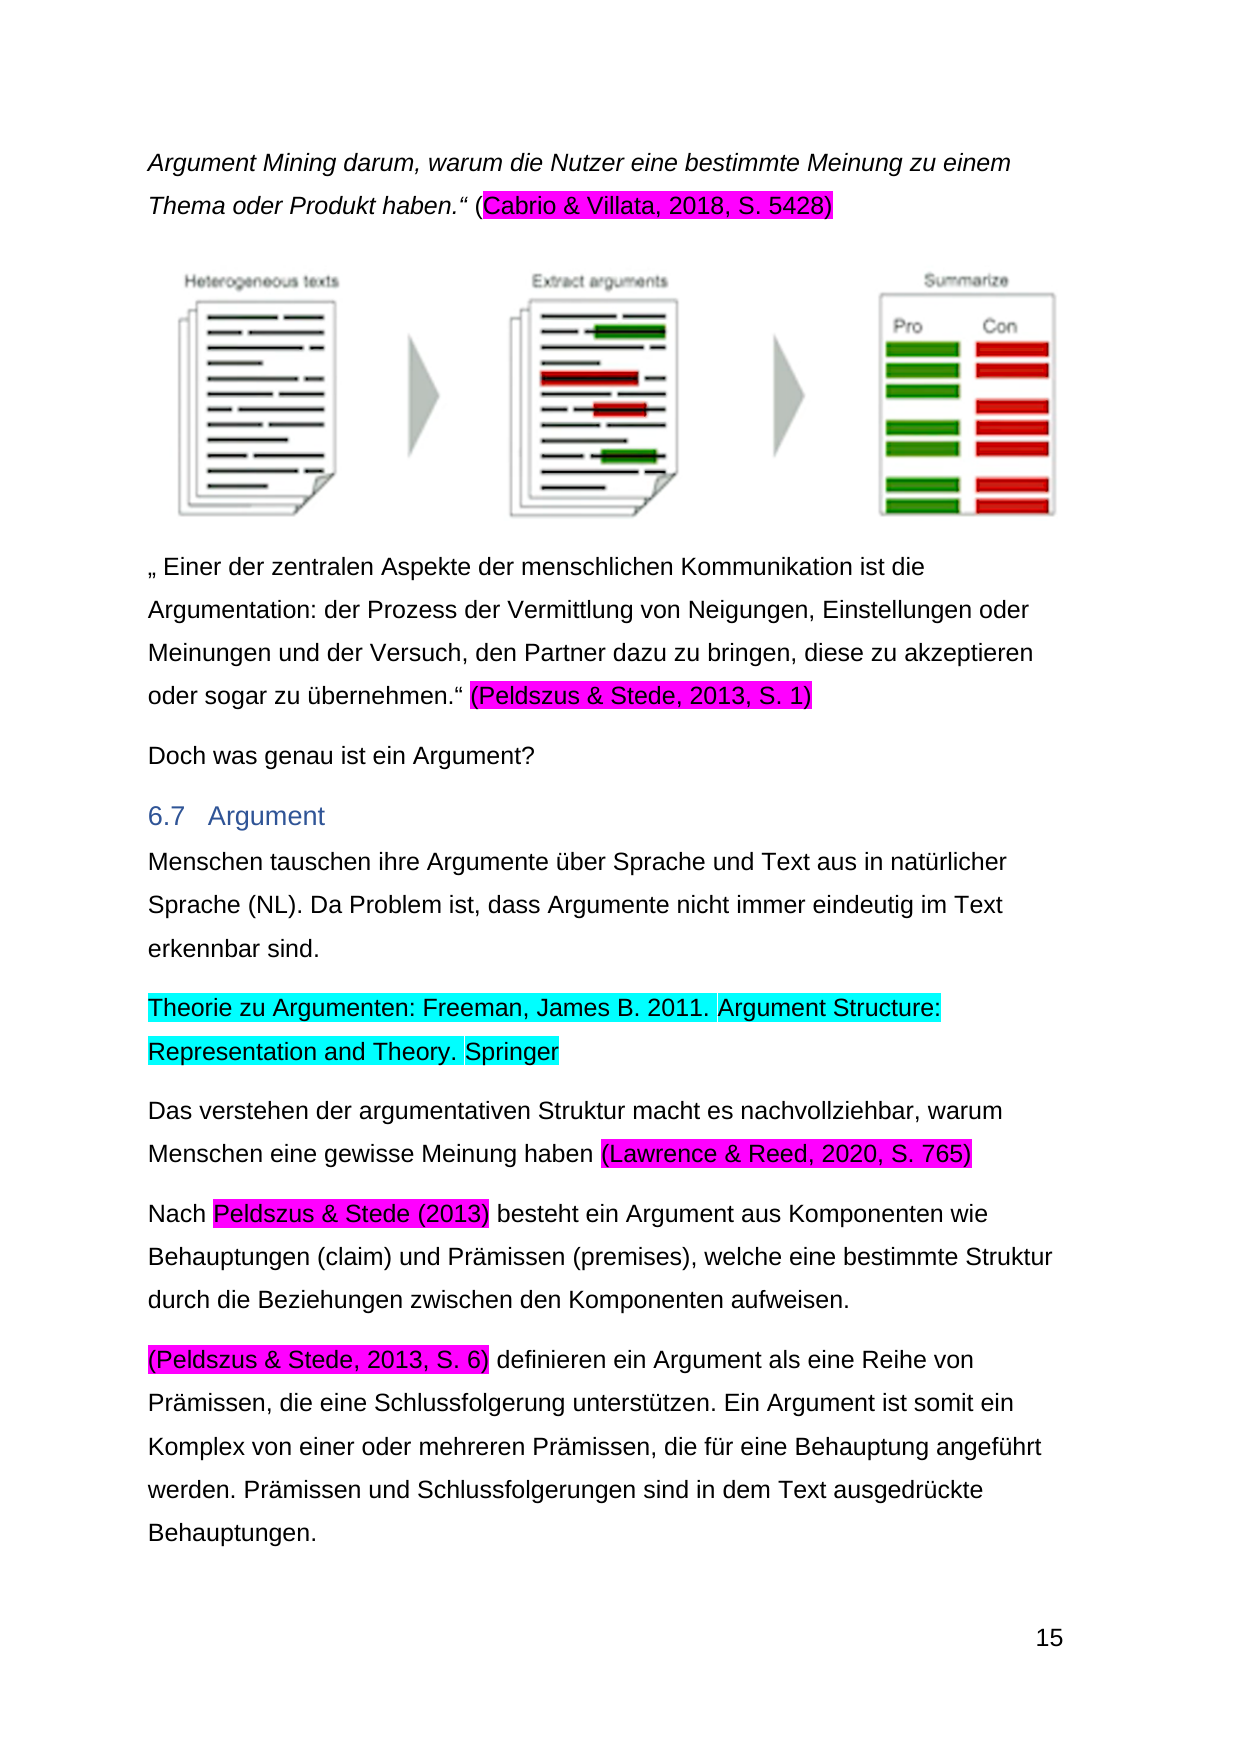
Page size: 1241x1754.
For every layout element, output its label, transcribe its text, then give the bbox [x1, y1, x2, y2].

text Menschen tauschen ihre Argumente über Sprache und Text aus in natürlicher Sprache (NL). Da Problem ist, dass Argumente nicht immer eindeutig im Text erkennbar sind. [148, 847, 1063, 962]
text „ Einer der zentralen Aspekte der menschlichen Kommunikation ist die Argumentation: der Prozess der Vermittlung von Neigungen, Einstellungen oder Meinungen und der Versuch, den Partner dazu zu bringen, diese zu akzeptieren oder sogar zu übernehmen.“ (Peldszus & Stede, 2013, S. 1) [148, 551, 1063, 709]
text Theorie zu Argumenten: Freeman, James B. 2011. Argument Structure: Representation and Theory. Springer [148, 993, 1063, 1065]
text Das verstehen der argumentativen Struktur macht es nachvollziehbar, warum Menschen eine gewisse Meinung haben (Lawrence & Reed, 2020, S. 765) [148, 1096, 1063, 1168]
subtitle Argument [148, 800, 1063, 832]
picture [147, 250, 1063, 521]
text Doch was genau ist ein Argument? [148, 741, 1063, 769]
text Nach Peldszus & Stede (2013) besteht ein Argument aus Komponenten wie Behauptungen (claim) und Prämissen (premises), welche eine bestimmte Struktur durch die Beziehungen zwischen den Komponenten aufweisen. [148, 1199, 1063, 1314]
